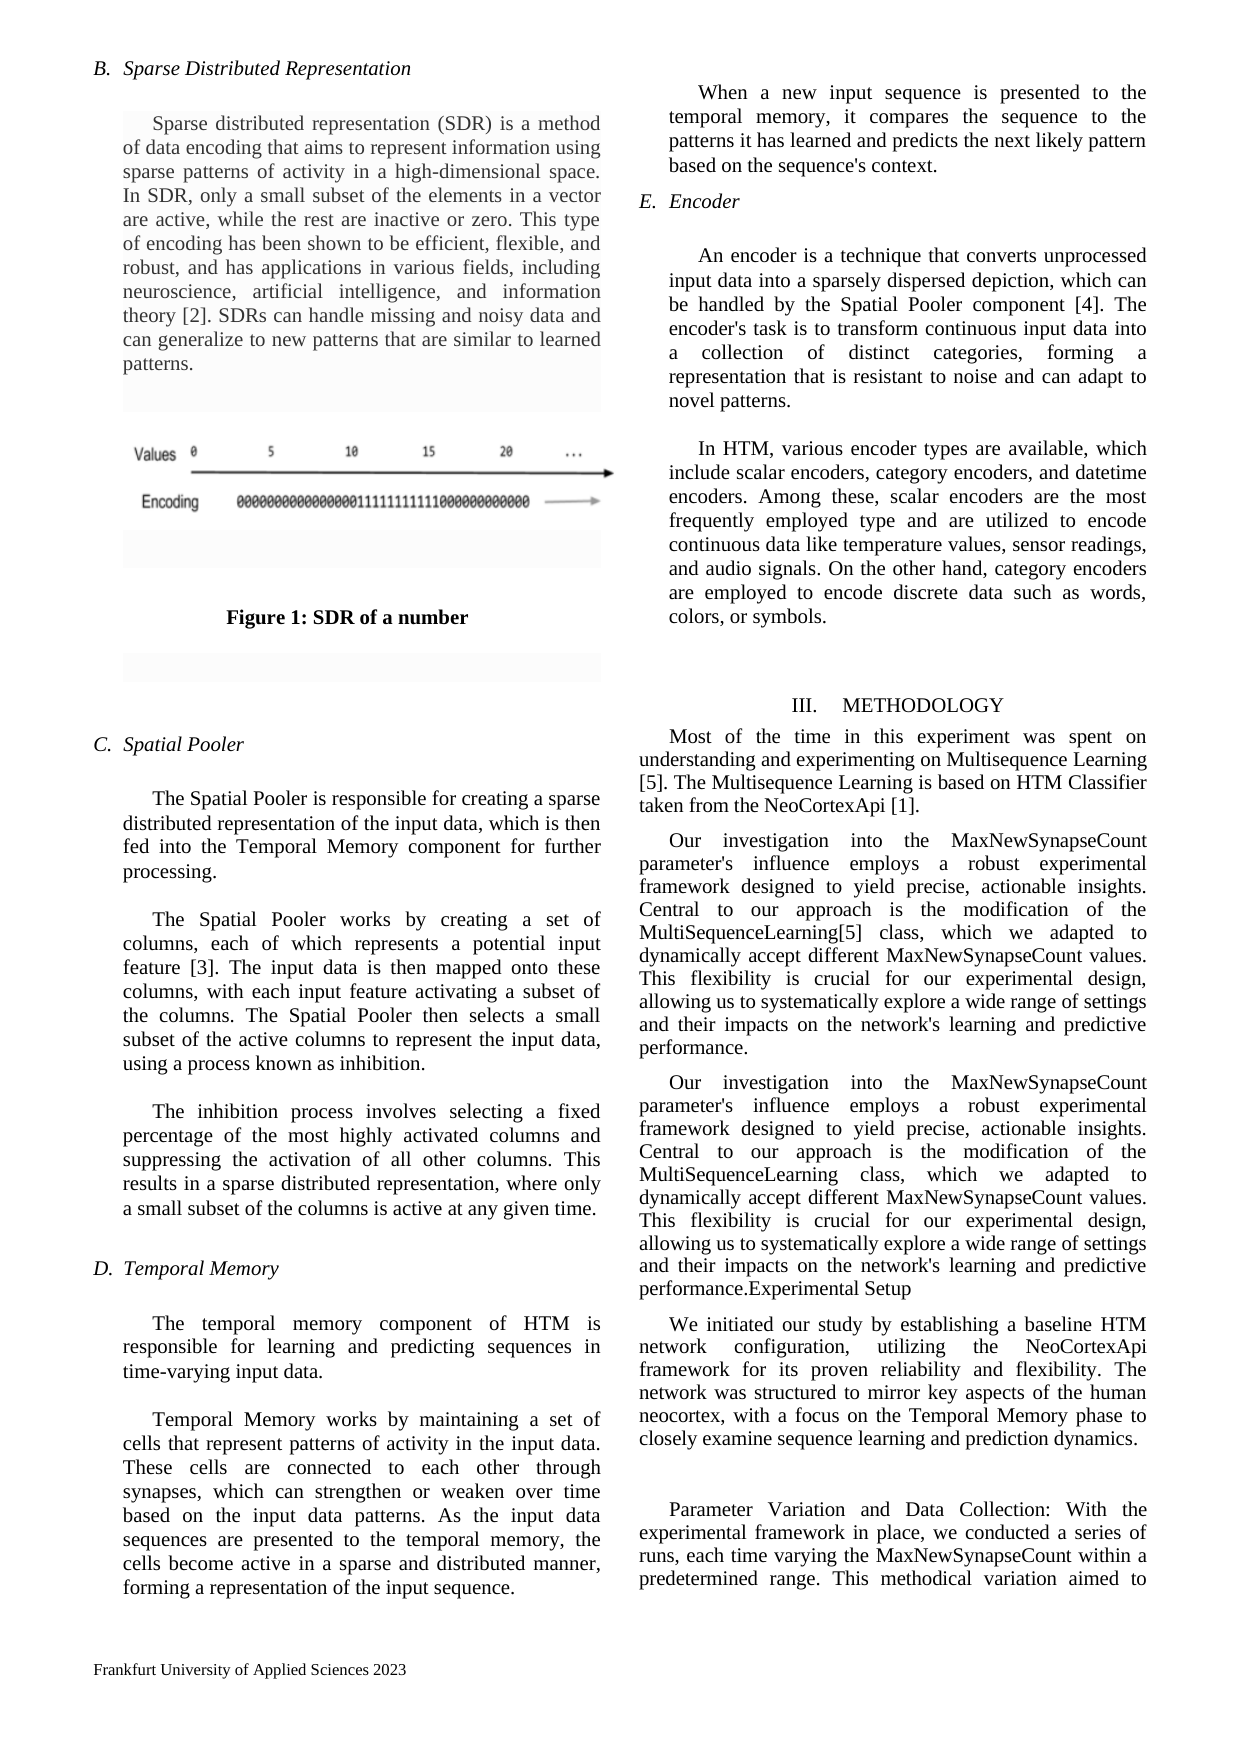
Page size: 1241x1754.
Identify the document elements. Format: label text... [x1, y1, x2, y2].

text Sparse distributed representation (SDR) is a method of data encoding that aims to represent information using sparse patterns of activity in a high-dimensional space. In SDR, only a small subset of the elements in a vector are active, while the rest are inactive or zero. This type of encoding has been shown to be efficient, flexible, and robust, and has applications in various fields, including neuroscience, artificial intelligence, and information theory [2]. SDRs can handle missing and noisy data and can generalize to new patterns that are similar to learned patterns. [123, 111, 601, 375]
text Figure 1: SDR of a number [93, 605, 601, 629]
subtitle Encoder [639, 189, 1147, 213]
text We initiated our study by establishing a baseline HTM network configuration, utilizing the NeoCortexApi framework for its proven reliability and flexibility. The network was structured to mirror key aspects of the human neocortex, with a focus on the Temporal Memory phase to closely examine sequence learning and prediction dynamics. [639, 1313, 1147, 1450]
text The Spatial Pooler works by creating a set of columns, each of which represents a potential input feature [3]. The input data is then mapped onto these columns, with each input feature activating a subset of the columns. The Spatial Pooler then selects a small subset of the active columns to represent the input data, using a process known as inhibition. [123, 907, 601, 1075]
text Our investigation into the MaxNewSynapseCount parameter's influence employs a robust experimental framework designed to yield precise, actionable insights. Central to our approach is the modification of the MultiSequenceLearning class, which we adapted to dynamically accept different MaxNewSynapseCount values. This flexibility is crucial for our experimental design, allowing us to systematically explore a wide range of settings and their impacts on the network's learning and predictive performance.Experimental Setup [639, 1071, 1147, 1300]
text The temporal memory component of HTM is responsible for learning and predicting sequences in time-varying input data. [123, 1310, 601, 1383]
subtitle Sparse Distributed Representation [93, 56, 601, 80]
subtitle METHODOLOGY [639, 693, 1147, 717]
subtitle Temporal Memory [93, 1256, 601, 1280]
text Temporal Memory works by maintaining a set of cells that represent patterns of activity in the input data. These cells are connected to each other through synapses, which can strengthen or weaken over time based on the input data patterns. As the input data sequences are presented to the temporal memory, the cells become active in a sparse and distributed manner, forming a representation of the input sequence. [123, 1407, 601, 1599]
text Most of the time in this experiment was spent on understanding and experimenting on Multisequence Learning [5]. The Multisequence Learning is based on HTM Classifier taken from the NeoCortexApi [1]. [639, 726, 1147, 817]
text The Spatial Pooler is responsible for creating a sparse distributed representation of the input data, which is then fed into the Temporal Memory component for further processing. [123, 786, 601, 883]
text In HTM, various encoder types are available, which include scalar encoders, category encoders, and datetime encoders. Among these, scalar encoders are the most frequently employed type and are utilized to encode continuous data like temperature values, sensor readings, and audio signals. On the other hand, category encoders are employed to encode discrete data such as words, colors, or symbols. [668, 436, 1147, 628]
picture [122, 412, 629, 530]
text Our investigation into the MaxNewSynapseCount parameter's influence employs a robust experimental framework designed to yield precise, actionable insights. Central to our approach is the modification of the MultiSequenceLearning[5] class, which we adapted to dynamically accept different MaxNewSynapseCount values. This flexibility is crucial for our experimental design, allowing us to systematically explore a wide range of settings and their impacts on the network's learning and predictive performance. [639, 830, 1147, 1059]
text When a new input sequence is presented to the temporal memory, it compares the sequence to the patterns it has learned and predicts the next likely pattern based on the sequence's context. [668, 80, 1147, 177]
text An encoder is a technique that converts unprocessed input data into a sparsely dispersed depiction, which can be handled by the Spatial Pooler component [4]. The encoder's task is to transform continuous input data into a collection of distinct categories, forming a representation that is resistant to noise and can adapt to novel patterns. [668, 243, 1147, 412]
subtitle Spatial Pooler [93, 732, 601, 756]
text The inhibition process involves selecting a fixed percentage of the most highly activated columns and suppressing the activation of all other columns. This results in a sparse distributed representation, where only a small subset of the columns is active at any given time. [123, 1099, 601, 1219]
